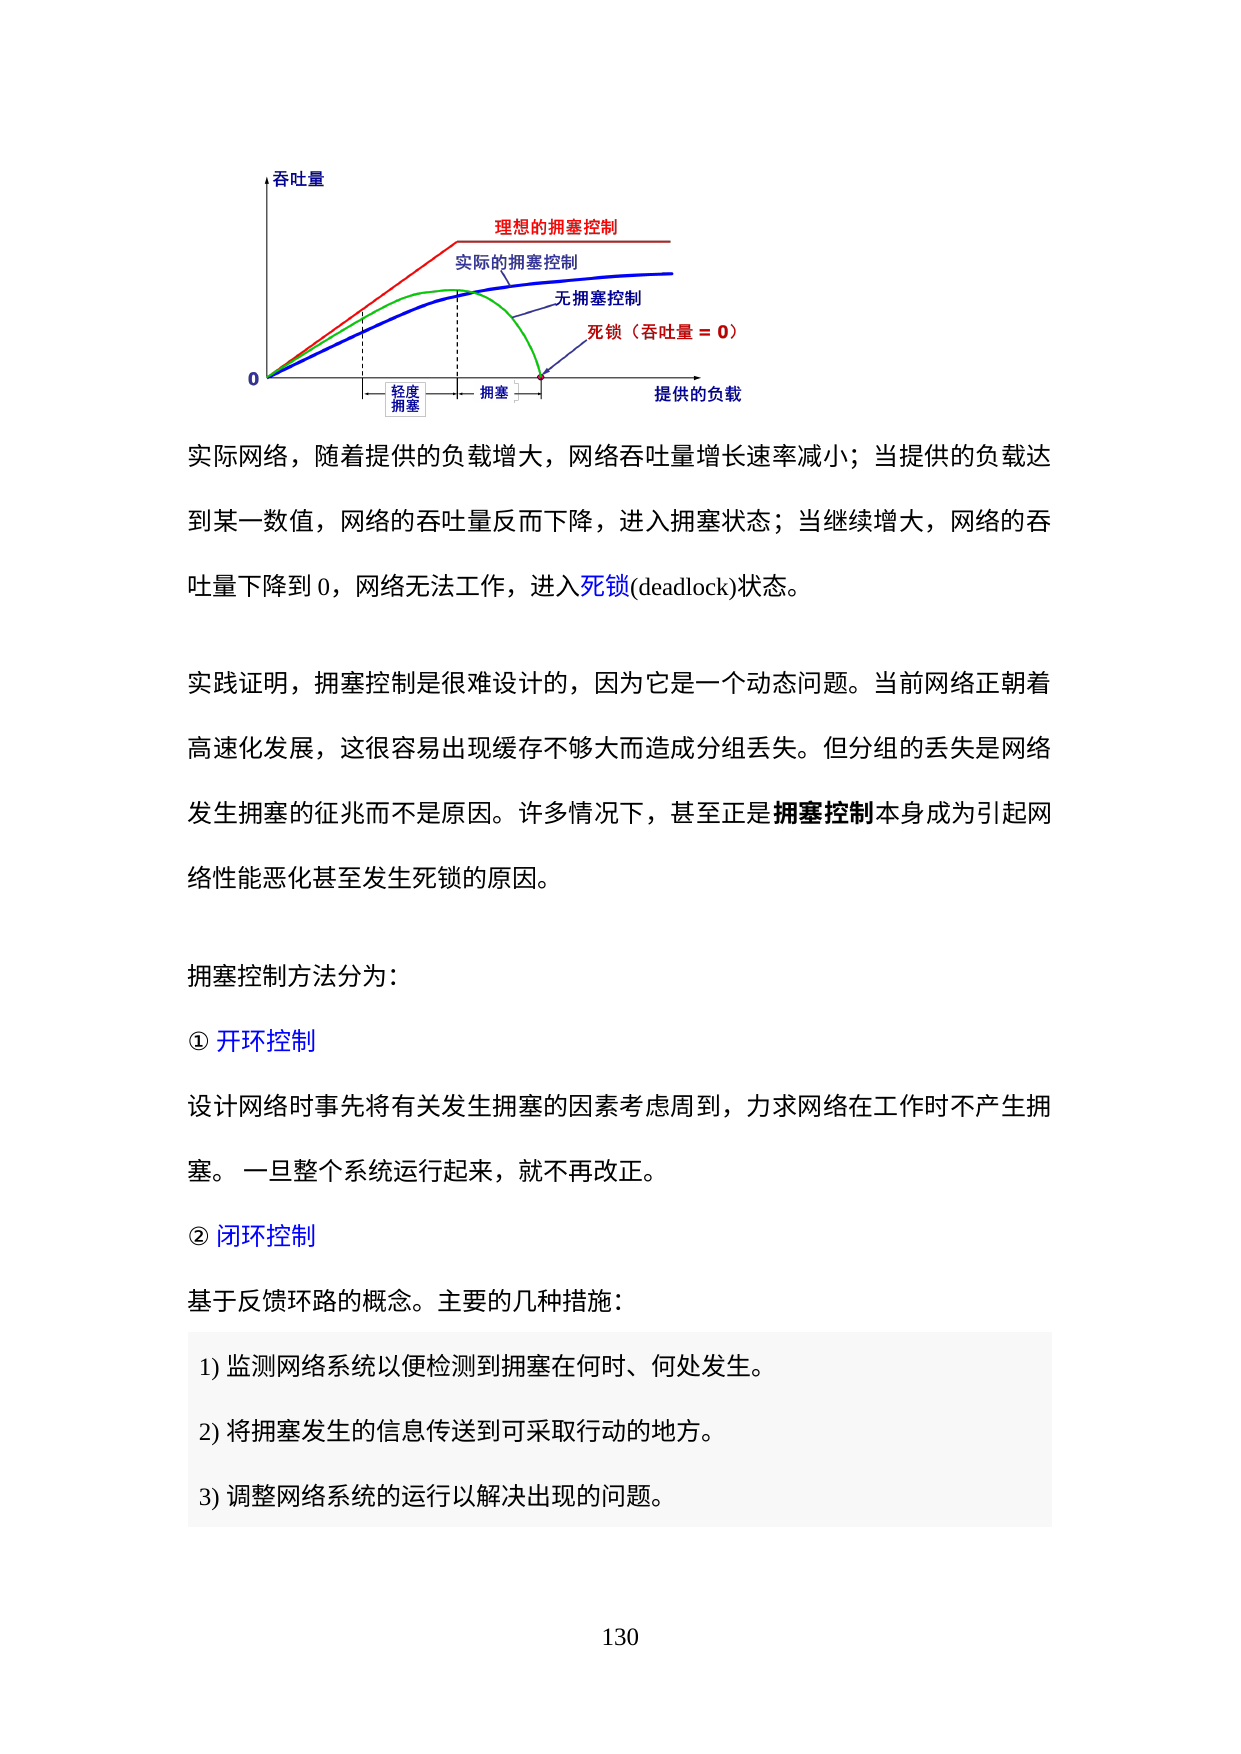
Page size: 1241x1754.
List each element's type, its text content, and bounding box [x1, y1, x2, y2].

text 基于反馈环路的概念。主要的几种措施： [187, 1267, 1053, 1332]
text ① 开环控制 [187, 1007, 1053, 1072]
text 拥塞控制方法分为： [187, 942, 1053, 1007]
text 设计网络时事先将有关发生拥塞的因素考虑周到，力求网络在工作时不产生拥塞。 一旦整个系统运行起来，就不再改正。 [187, 1072, 1053, 1202]
text 实践证明，拥塞控制是很难设计的，因为它是一个动态问题。当前网络正朝着高速化发展，这很容易出现缓存不够大而造成分组丢失。但分组的丢失是网络发生拥塞的征兆而不是原因。许多情况下，甚至正是拥塞控制本身成为引起网络性能恶化甚至发生死锁的原因。 [187, 649, 1053, 909]
text ② 闭环控制 [187, 1202, 1053, 1267]
table_header 1) 监测网络系统以便检测到拥塞在何时、何处发生。 2) 将拥塞发生的信息传送到可采取行动的地方。 3) 调整网络系统的运行以解决出现的问题。 [188, 1332, 1052, 1527]
picture [237, 162, 757, 422]
text 实际网络，随着提供的负载增大，网络吞吐量增长速率减小；当提供的负载达到某一数值，网络的吞吐量反而下降，进入拥塞状态；当继续增大，网络的吞吐量下降到0，网络无法工作，进入死锁(deadlock)状态。 [187, 422, 1053, 617]
